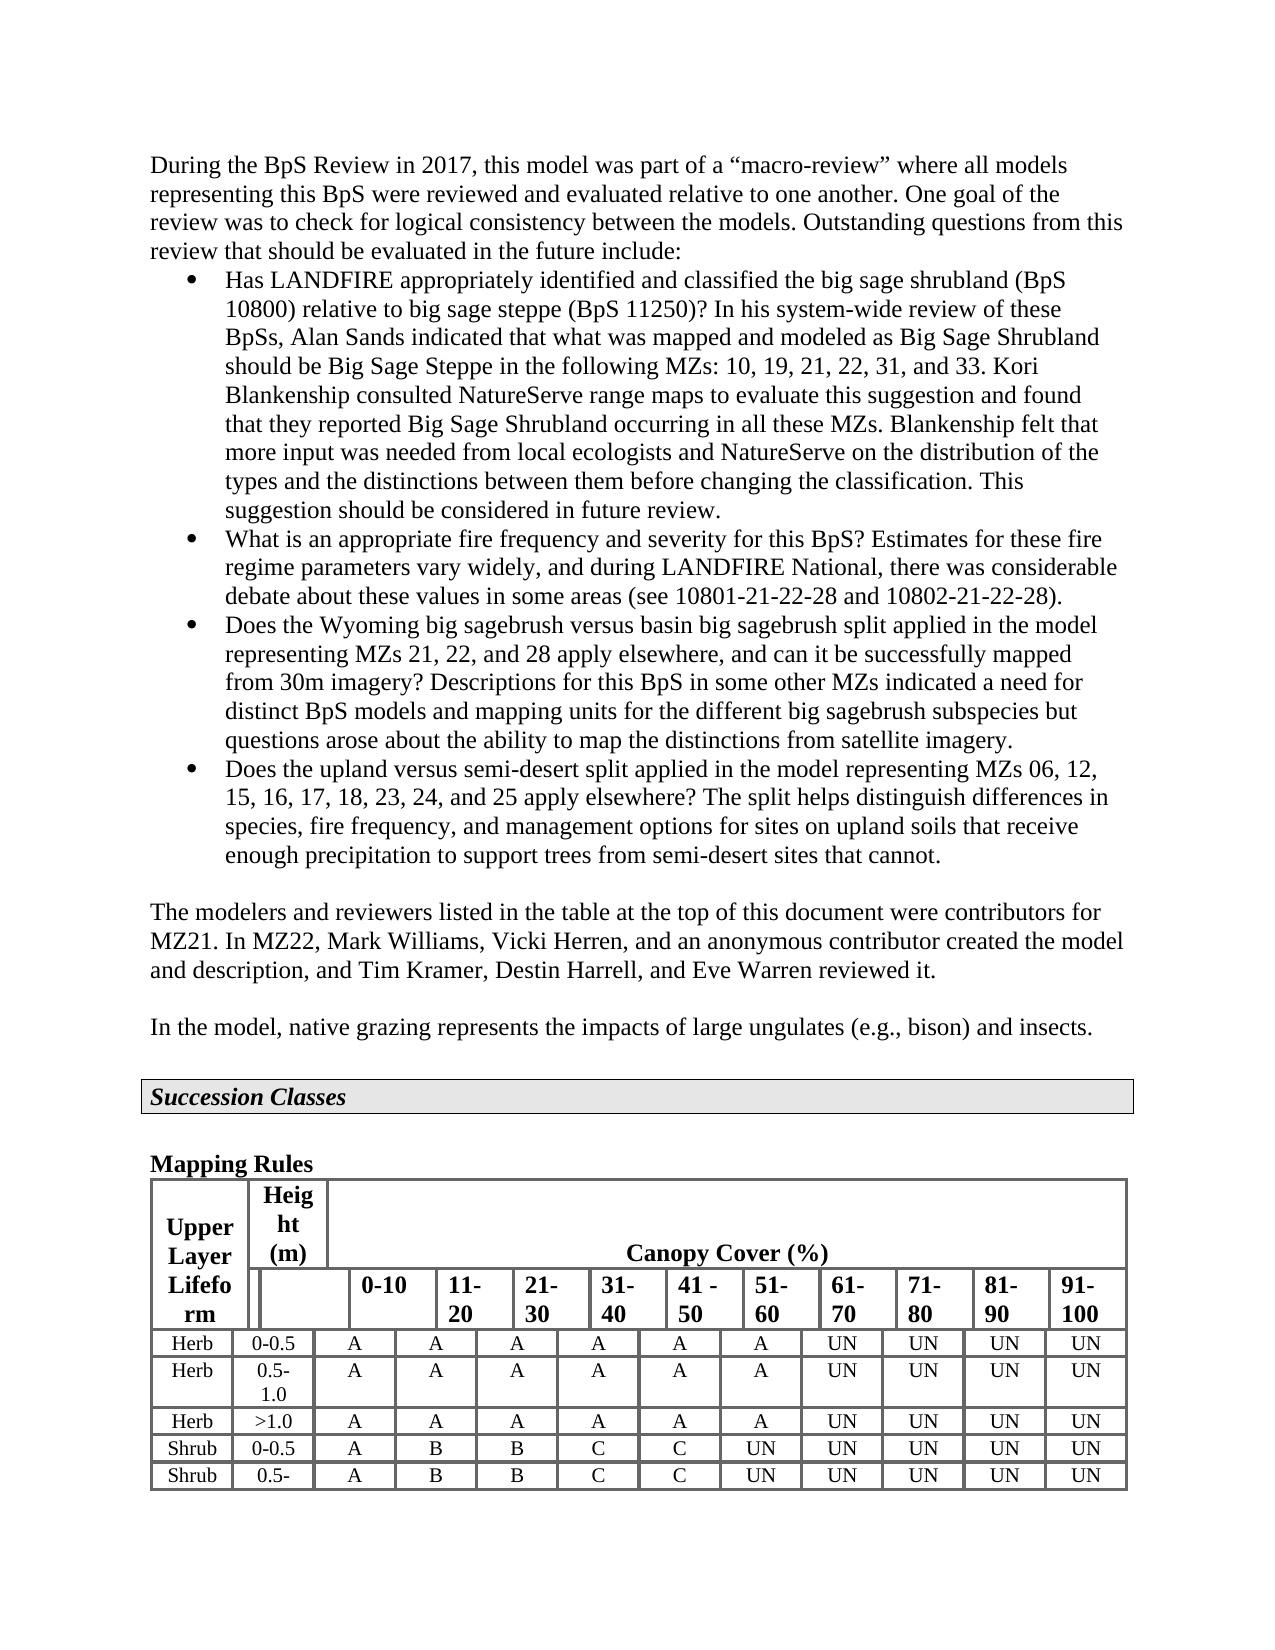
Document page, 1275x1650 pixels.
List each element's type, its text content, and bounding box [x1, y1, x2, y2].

table_cell UN [884, 1409, 962, 1433]
table_cell C [641, 1436, 719, 1460]
table_cell A [722, 1331, 800, 1355]
table_cell 21-30 [515, 1270, 588, 1327]
table_cell 41 - 50 [668, 1270, 742, 1327]
table_cell C [641, 1464, 719, 1487]
text The modelers and reviewers listed in the table at the top of this document were contributors for MZ21. In MZ22, Mark Williams, Vicki Herren, and an anonymous contributor created the model and description, and Tim Kramer, Destin Harrell, and Eve Warren reviewed it. [150, 897, 1125, 984]
list What is an appropriate fire frequency and severity for this BpS? Estimates for these fire regime parameters vary widely, and during LANDFIRE National, there was considerable debate about these values in some areas (see 10801-21-22-28 and 10802-21-22-28). [187, 524, 1125, 610]
table_cell A [316, 1358, 394, 1406]
table_cell A [397, 1331, 475, 1355]
table_cell 31-40 [592, 1270, 665, 1327]
table_cell A [478, 1331, 556, 1355]
table_cell >1.0 [234, 1409, 312, 1433]
table_cell 81-90 [975, 1270, 1048, 1327]
table_cell A [641, 1358, 719, 1406]
table_cell B [478, 1464, 556, 1487]
table_cell A [397, 1358, 475, 1406]
table_cell UN [722, 1464, 800, 1487]
table_cell UN [1047, 1358, 1125, 1406]
list Does the Wyoming big sagebrush versus basin big sagebrush split applied in the model representing MZs 21, 22, and 28 apply elsewhere, and can it be successfully mapped from 30m imagery? Descriptions for this BpS in some other MZs indicated a need for distinct BpS models and mapping units for the different big sagebrush subspecies but questions arose about the ability to map the distinctions from satellite imagery. [187, 610, 1125, 754]
table_cell UN [1047, 1331, 1125, 1355]
table_cell UN [884, 1464, 962, 1487]
table_cell UN [1047, 1409, 1125, 1433]
table_cell Herb [153, 1409, 231, 1433]
table_cell B [478, 1436, 556, 1460]
table_cell A [641, 1409, 719, 1433]
table_cell A [559, 1358, 637, 1406]
table_cell 71-80 [898, 1270, 972, 1327]
table_cell C [559, 1464, 637, 1487]
table_cell A [722, 1358, 800, 1406]
table_cell UN [803, 1436, 881, 1460]
table_cell 0-0.5 [234, 1436, 312, 1460]
table_cell A [722, 1409, 800, 1433]
table_cell 0.5-1.0 [234, 1358, 312, 1406]
table_cell UN [803, 1331, 881, 1355]
table_cell B [397, 1464, 475, 1487]
table_cell UN [803, 1409, 881, 1433]
table_cell C [559, 1436, 637, 1460]
table_cell Shrub [153, 1464, 231, 1487]
table_cell A [559, 1409, 637, 1433]
text Succession Classes [142, 1080, 1133, 1113]
list Has LANDFIRE appropriately identified and classified the big sage shrubland (BpS 10800) relative to big sage steppe (BpS 11250)? In his system-wide review of these BpSs, Alan Sands indicated that what was mapped and modeled as Big Sage Shrubland should be Big Sage Steppe in the following MZs: 10, 19, 21, 22, 31, and 33. Kori Blankenship consulted NatureServe range maps to evaluate this suggestion and found that they reported Big Sage Shrubland occurring in all these MZs. Blankenship felt that more input was needed from local ecologists and NatureServe on the distribution of the types and the distinctions between them before changing the classification. This suggestion should be considered in future review. [187, 265, 1125, 524]
list Does the upland versus semi-desert split applied in the model representing MZs 06, 12, 15, 16, 17, 18, 23, 24, and 25 apply elsewhere? The split helps distinguish differences in species, fire frequency, and management options for sites on upland soils that receive enough precipitation to support trees from semi-desert sites that cannot. [187, 754, 1125, 869]
table_cell A [316, 1409, 394, 1433]
table_cell 0-10 [351, 1270, 435, 1327]
table_cell UN [884, 1358, 962, 1406]
table_cell UN [966, 1358, 1044, 1406]
table_cell A [478, 1409, 556, 1433]
table_cell UN [803, 1358, 881, 1406]
table_cell Shrub [153, 1436, 231, 1460]
table_cell A [397, 1409, 475, 1433]
table_cell A [316, 1464, 394, 1487]
table_cell B [397, 1436, 475, 1460]
table_cell UN [966, 1436, 1044, 1460]
table_cell 0.5-1.0 [234, 1464, 312, 1487]
table_cell 0-0.5 [234, 1331, 312, 1355]
table_cell UN [966, 1464, 1044, 1487]
table_cell 61-70 [822, 1270, 895, 1327]
table_header Height (m) [250, 1181, 326, 1267]
table_cell A [478, 1358, 556, 1406]
table_cell UN [1047, 1464, 1125, 1487]
text Mapping Rules [150, 1149, 1125, 1177]
table_cell Herb [153, 1358, 231, 1406]
table_cell A [641, 1331, 719, 1355]
table_header Upper Layer Lifeform [153, 1181, 247, 1327]
text During the BpS Review in 2017, this model was part of a “macro-review” where all models representing this BpS were reviewed and evaluated relative to one another. One goal of the review was to check for logical consistency between the models. Outstanding questions from this review that should be evaluated in the future include: [150, 150, 1125, 265]
text In the model, native grazing represents the impacts of large ungulates (e.g., bison) and insects. [150, 1012, 1125, 1041]
table_cell UN [803, 1464, 881, 1487]
table_cell 91-100 [1051, 1270, 1125, 1327]
table_cell UN [966, 1331, 1044, 1355]
table_cell 11-20 [438, 1270, 512, 1327]
table_cell UN [722, 1436, 800, 1460]
table_cell Herb [153, 1331, 231, 1355]
table_cell A [316, 1331, 394, 1355]
table_cell UN [884, 1436, 962, 1460]
table_cell A [559, 1331, 637, 1355]
table_cell UN [884, 1331, 962, 1355]
table_header Canopy Cover (%) [329, 1181, 1125, 1267]
table_cell 51-60 [745, 1270, 818, 1327]
table_cell A [316, 1436, 394, 1460]
table_cell UN [1047, 1436, 1125, 1460]
table_cell UN [966, 1409, 1044, 1433]
